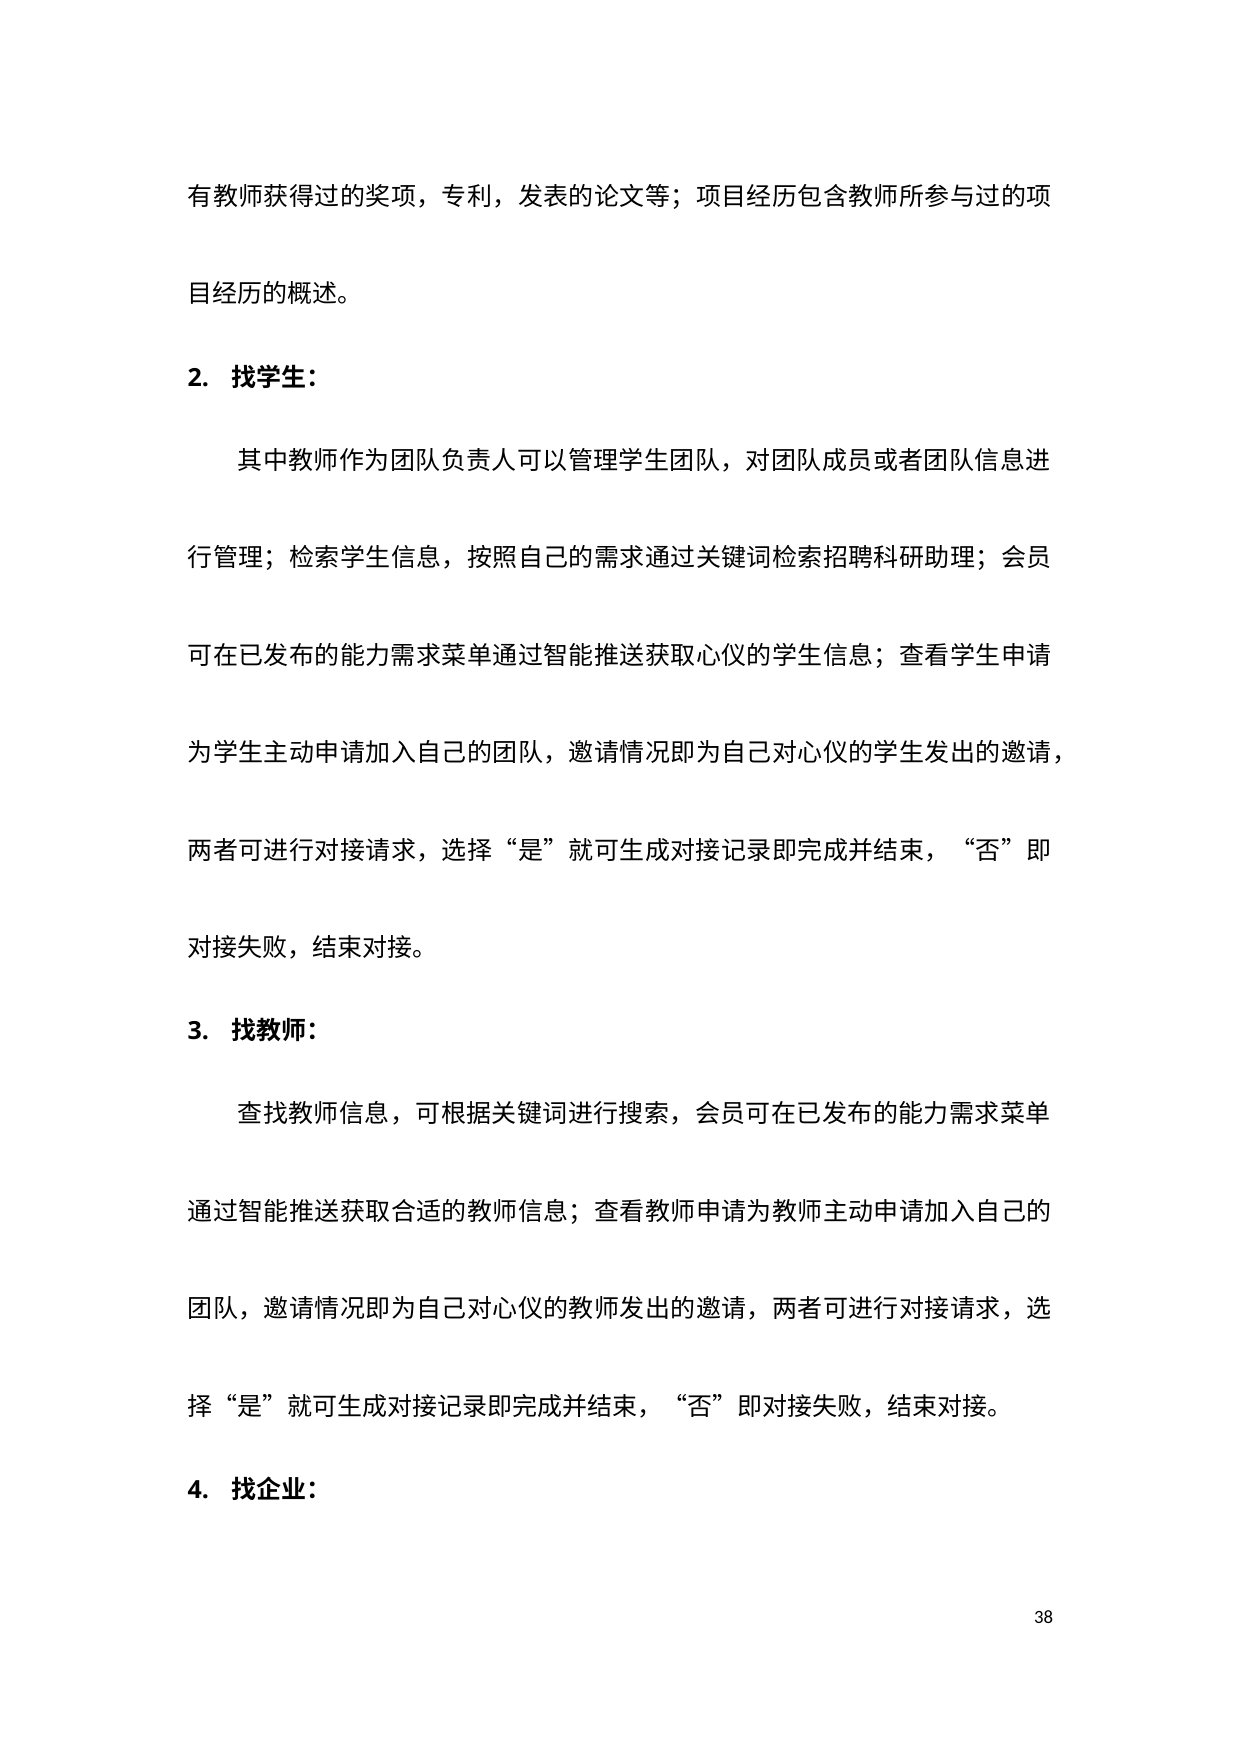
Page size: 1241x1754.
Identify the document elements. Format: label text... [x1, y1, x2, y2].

list 找教师： [187, 996, 1053, 1061]
text 查找教师信息，可根据关键词进行搜索，会员可在已发布的能力需求菜单通过智能推送获取合适的教师信息；查看教师申请为教师主动申请加入自己的团队，邀请情况即为自己对心仪的教师发出的邀请，两者可进行对接请求，选择“是”就可生成对接记录即完成并结束，“否”即对接失败，结束对接。 [187, 1079, 1053, 1437]
list 找学生： [187, 343, 1053, 408]
list 找企业： [187, 1455, 1053, 1520]
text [187, 162, 1053, 324]
text 其中教师作为团队负责人可以管理学生团队，对团队成员或者团队信息进行管理；检索学生信息，按照自己的需求通过关键词检索招聘科研助理；会员可在已发布的能力需求菜单通过智能推送获取心仪的学生信息；查看学生申请为学生主动申请加入自己的团队，邀请情况即为自己对心仪的学生发出的邀请，两者可进行对接请求，选择“是”就可生成对接记录即完成并结束，“否”即对接失败，结束对接。 [187, 426, 1053, 978]
